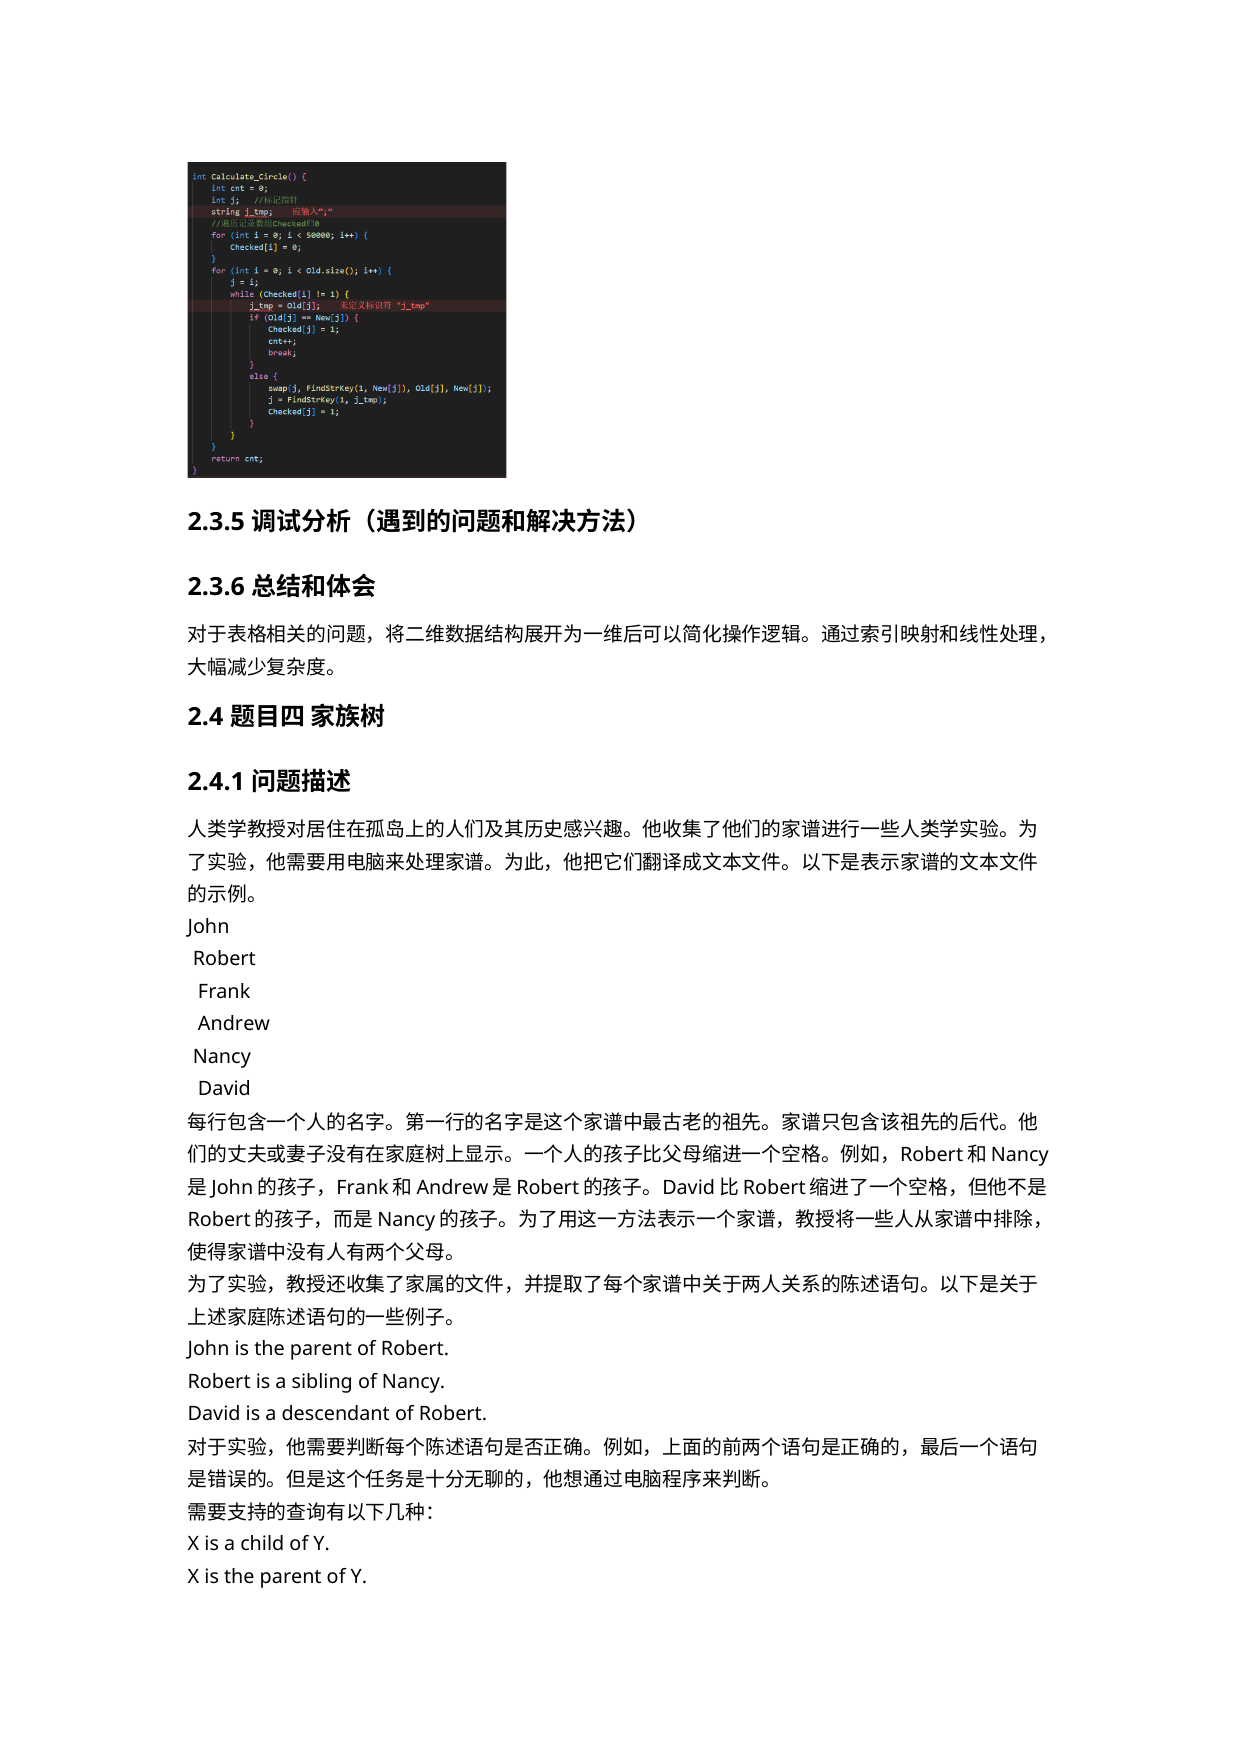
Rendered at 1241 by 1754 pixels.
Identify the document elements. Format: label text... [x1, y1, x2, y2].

text 2.4 题目四 家族树 [187, 682, 1053, 747]
text 对于实验，他需要判断每个陈述语句是否正确。例如，上面的前两个语句是正确的，最后一个语句是错误的。但是这个任务是十分无聊的，他想通过电脑程序来判断。 [187, 1429, 1053, 1494]
picture [187, 162, 507, 478]
text 每行包含一个人的名字。第一行的名字是这个家谱中最古老的祖先。家谱只包含该祖先的后代。他们的丈夫或妻子没有在家庭树上显示。一个人的孩子比父母缩进一个空格。例如，Robert和Nancy是John的孩子，Frank和Andrew是Robert的孩子。David比Robert缩进了一个空格，但他不是Robert的孩子，而是Nancy的孩子。为了用这一方法表示一个家谱，教授将一些人从家谱中排除，使得家谱中没有人有两个父母。 [187, 1104, 1053, 1267]
text John is the parent of Robert. Robert is a sibling of Nancy. David is a descendant of Robert. [187, 1332, 1053, 1429]
text 2.4.1 问题描述 [187, 747, 1053, 812]
text 2.3.5 调试分析（遇到的问题和解决方法） [187, 487, 1053, 552]
text 对于表格相关的问题，将二维数据结构展开为一维后可以简化操作逻辑。通过索引映射和线性处理，大幅减少复杂度。 [187, 617, 1053, 682]
text John Robert Frank Andrew Nancy David [187, 909, 1053, 1104]
text 为了实验，教授还收集了家属的文件，并提取了每个家谱中关于两人关系的陈述语句。以下是关于上述家庭陈述语句的一些例子。 [187, 1267, 1053, 1332]
text 人类学教授对居住在孤岛上的人们及其历史感兴趣。他收集了他们的家谱进行一些人类学实验。为了实验，他需要用电脑来处理家谱。为此，他把它们翻译成文本文件。以下是表示家谱的文本文件的示例。 [187, 812, 1053, 909]
text 2.3.6 总结和体会 [187, 552, 1053, 617]
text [187, 1494, 1053, 1592]
